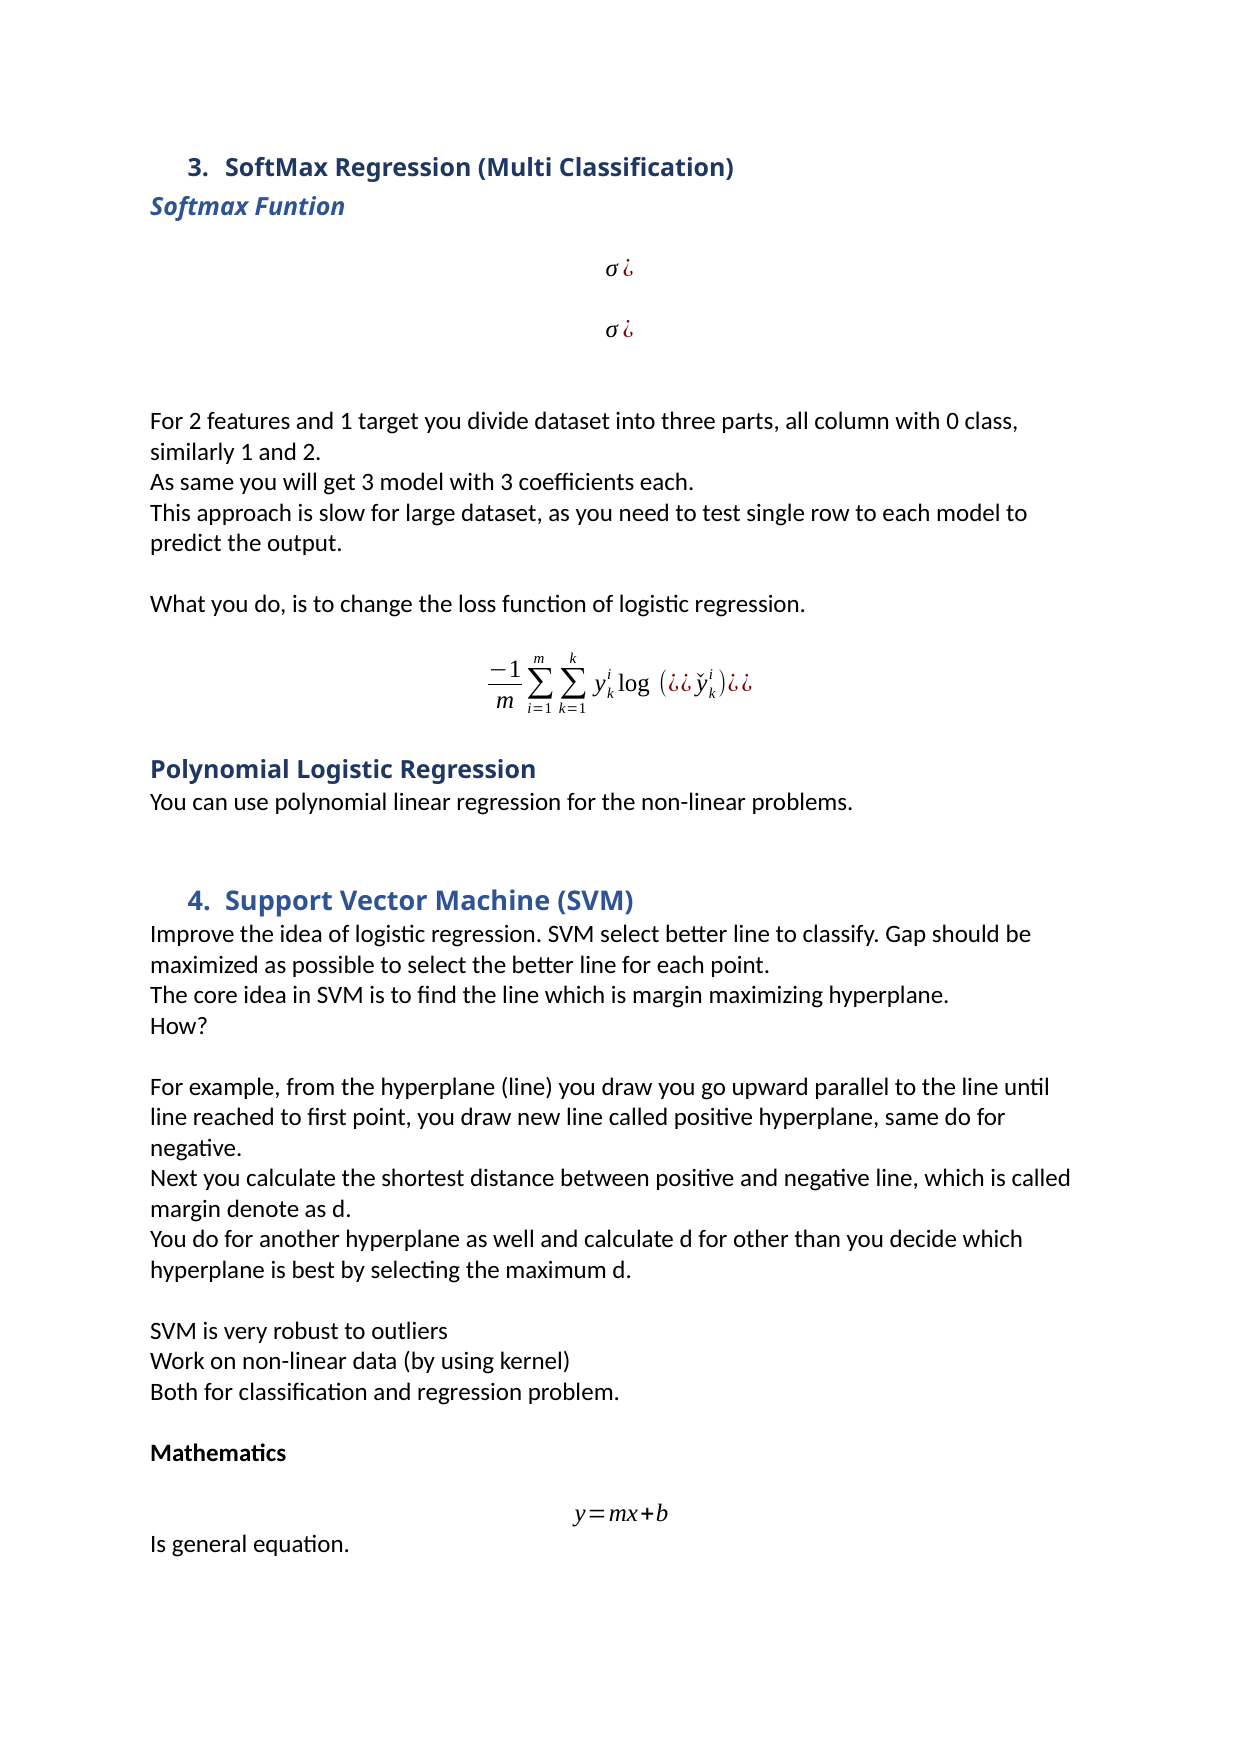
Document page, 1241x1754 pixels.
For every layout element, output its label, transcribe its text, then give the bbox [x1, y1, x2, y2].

text Mathematics [150, 1437, 1090, 1468]
text The core idea in SVM is to find the line which is margin maximizing hyperplane. [150, 979, 1090, 1010]
text For example, from the hyperplane (line) you draw you go upward parallel to the line until line reached to first point, you draw new line called positive hyperplane, same do for negative. [150, 1071, 1090, 1162]
text Work on non-linear data (by using kernel) [150, 1346, 1090, 1376]
text You can use polynomial linear regression for the non-linear problems. [150, 786, 1090, 816]
subtitle Polynomial Logistic Regression [150, 752, 1090, 786]
text You do for another hyperplane as well and calculate d for other than you decide which hyperplane is best by selecting the maximum d. [150, 1223, 1090, 1284]
text For 2 features and 1 target you divide dataset into three parts, all column with 0 class, similarly 1 and 2. [150, 405, 1090, 466]
text What you do, is to change the loss function of logistic regression. [150, 588, 1090, 619]
text Is general equation. [150, 1529, 1090, 1559]
text As same you will get 3 model with 3 coefficients each. [150, 466, 1090, 497]
subtitle SoftMax Regression (Multi Classification) [187, 150, 1090, 184]
text How? [150, 1010, 1090, 1040]
subtitle Support Vector Machine (SVM) [187, 881, 1090, 918]
text SVM is very robust to outliers [150, 1315, 1090, 1346]
text Both for classification and regression problem. [150, 1376, 1090, 1407]
text Next you calculate the shortest distance between positive and negative line, which is called margin denote as d. [150, 1162, 1090, 1223]
text Improve the idea of logistic regression. SVM select better line to classify. Gap should be maximized as possible to select the better line for each point. [150, 918, 1090, 979]
text This approach is slow for large dataset, as you need to test single row to each model to predict the output. [150, 497, 1090, 558]
subtitle Softmax Funtion [150, 188, 1090, 222]
